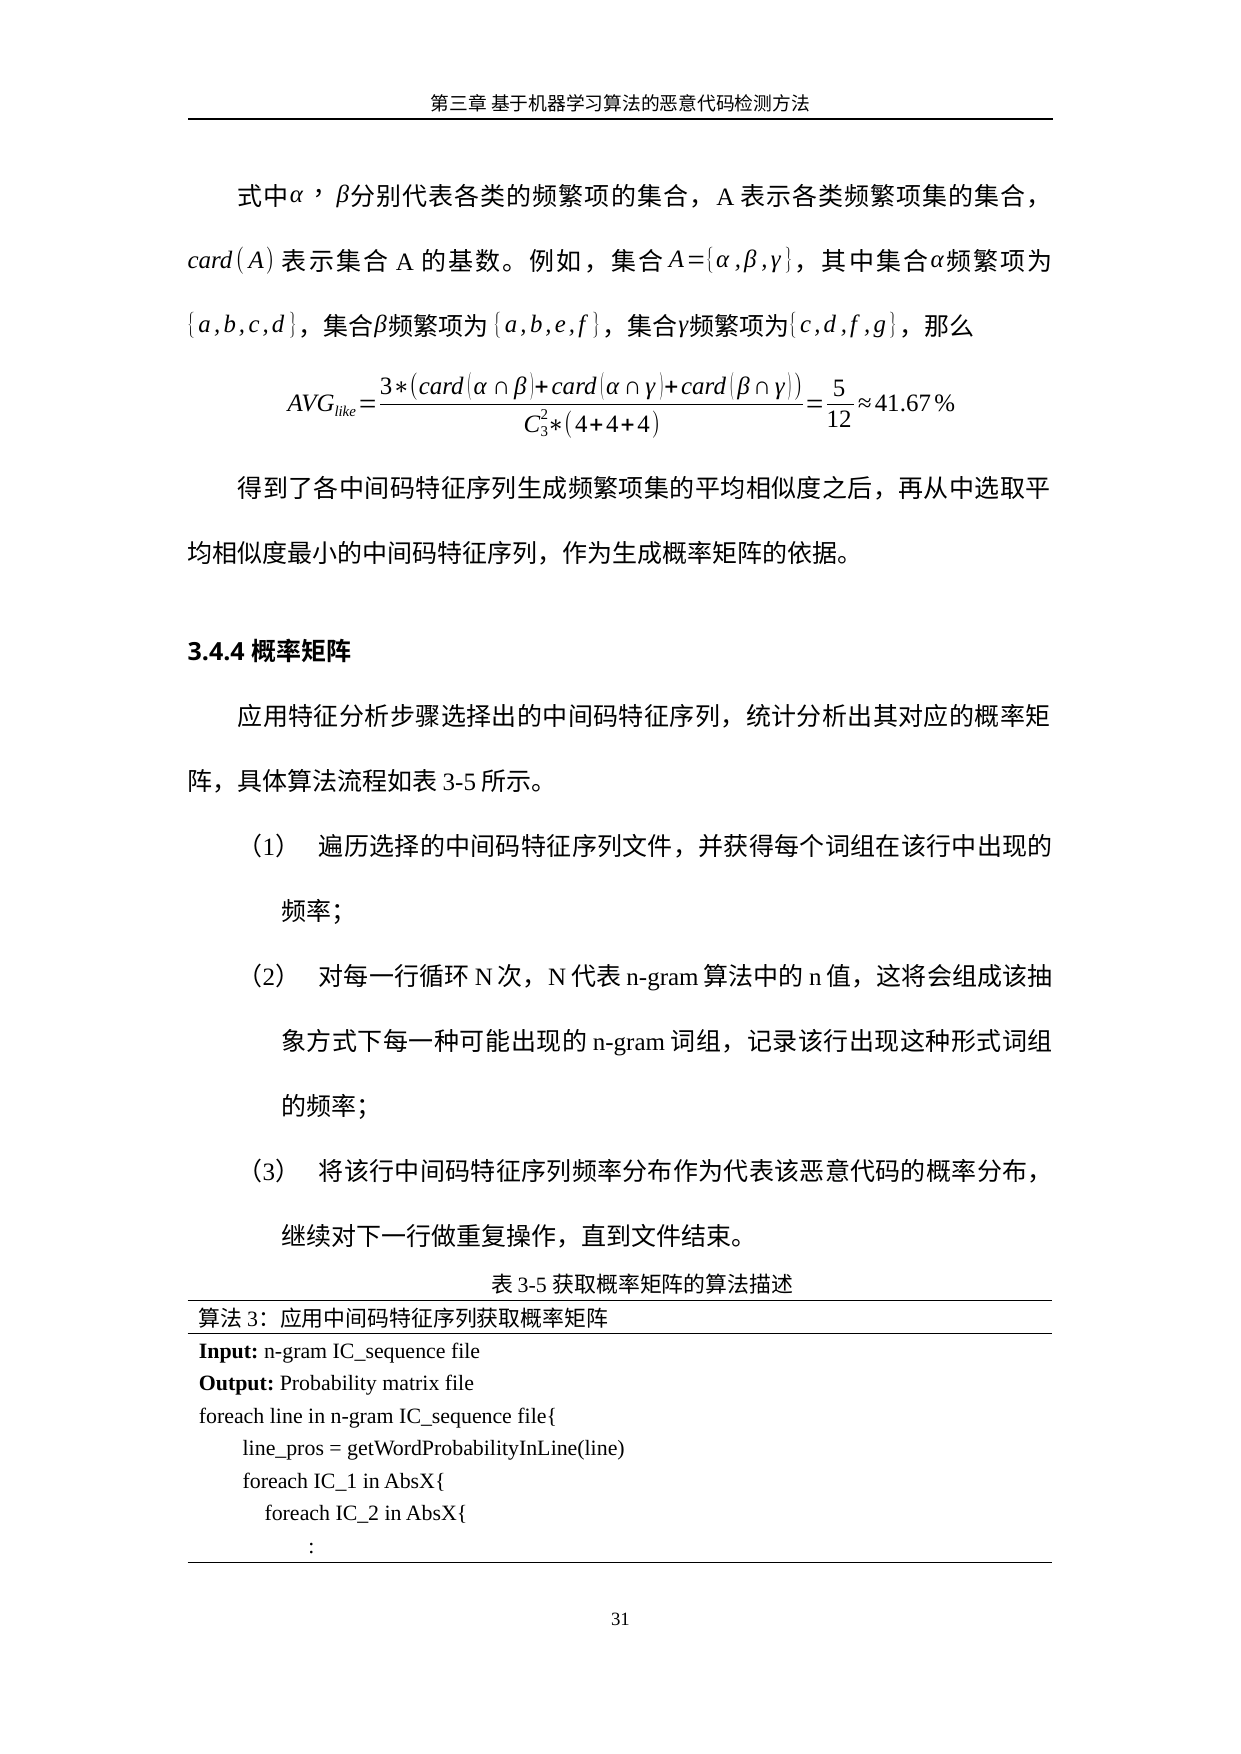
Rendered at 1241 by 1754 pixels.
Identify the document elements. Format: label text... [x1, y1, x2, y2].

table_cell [188, 1334, 1052, 1562]
text 3.4.4 概率矩阵 [187, 617, 1053, 682]
table_header 算法3：应用中间码特征序列获取概率矩阵 [188, 1301, 1052, 1333]
list 对每一行循环N次，N代表n-gram算法中的n值，这将会组成该抽象方式下每一种可能出现的n-gram词组，记录该行出现这种形式词组的频率； [237, 942, 1053, 1137]
list 将该行中间码特征序列频率分布作为代表该恶意代码的概率分布，继续对下一行做重复操作，直到文件结束。 [237, 1137, 1053, 1267]
text 式中分别代表各类的频繁项的集合，A表示各类频繁项集的集合， 表示集合A的基数。例如，集合，其中集合频繁项为，集合频繁项为 ，集合频繁项为，那么 [187, 162, 1053, 357]
text 应用特征分析步骤选择出的中间码特征序列，统计分析出其对应的概率矩阵，具体算法流程如表3-5所示。 [187, 682, 1053, 812]
text 得到了各中间码特征序列生成频繁项集的平均相似度之后，再从中选取平均相似度最小的中间码特征序列，作为生成概率矩阵的依据。 [187, 454, 1053, 584]
text 表3-5 获取概率矩阵的算法描述 [187, 1267, 1053, 1299]
list 遍历选择的中间码特征序列文件，并获得每个词组在该行中出现的频率； [237, 812, 1053, 942]
